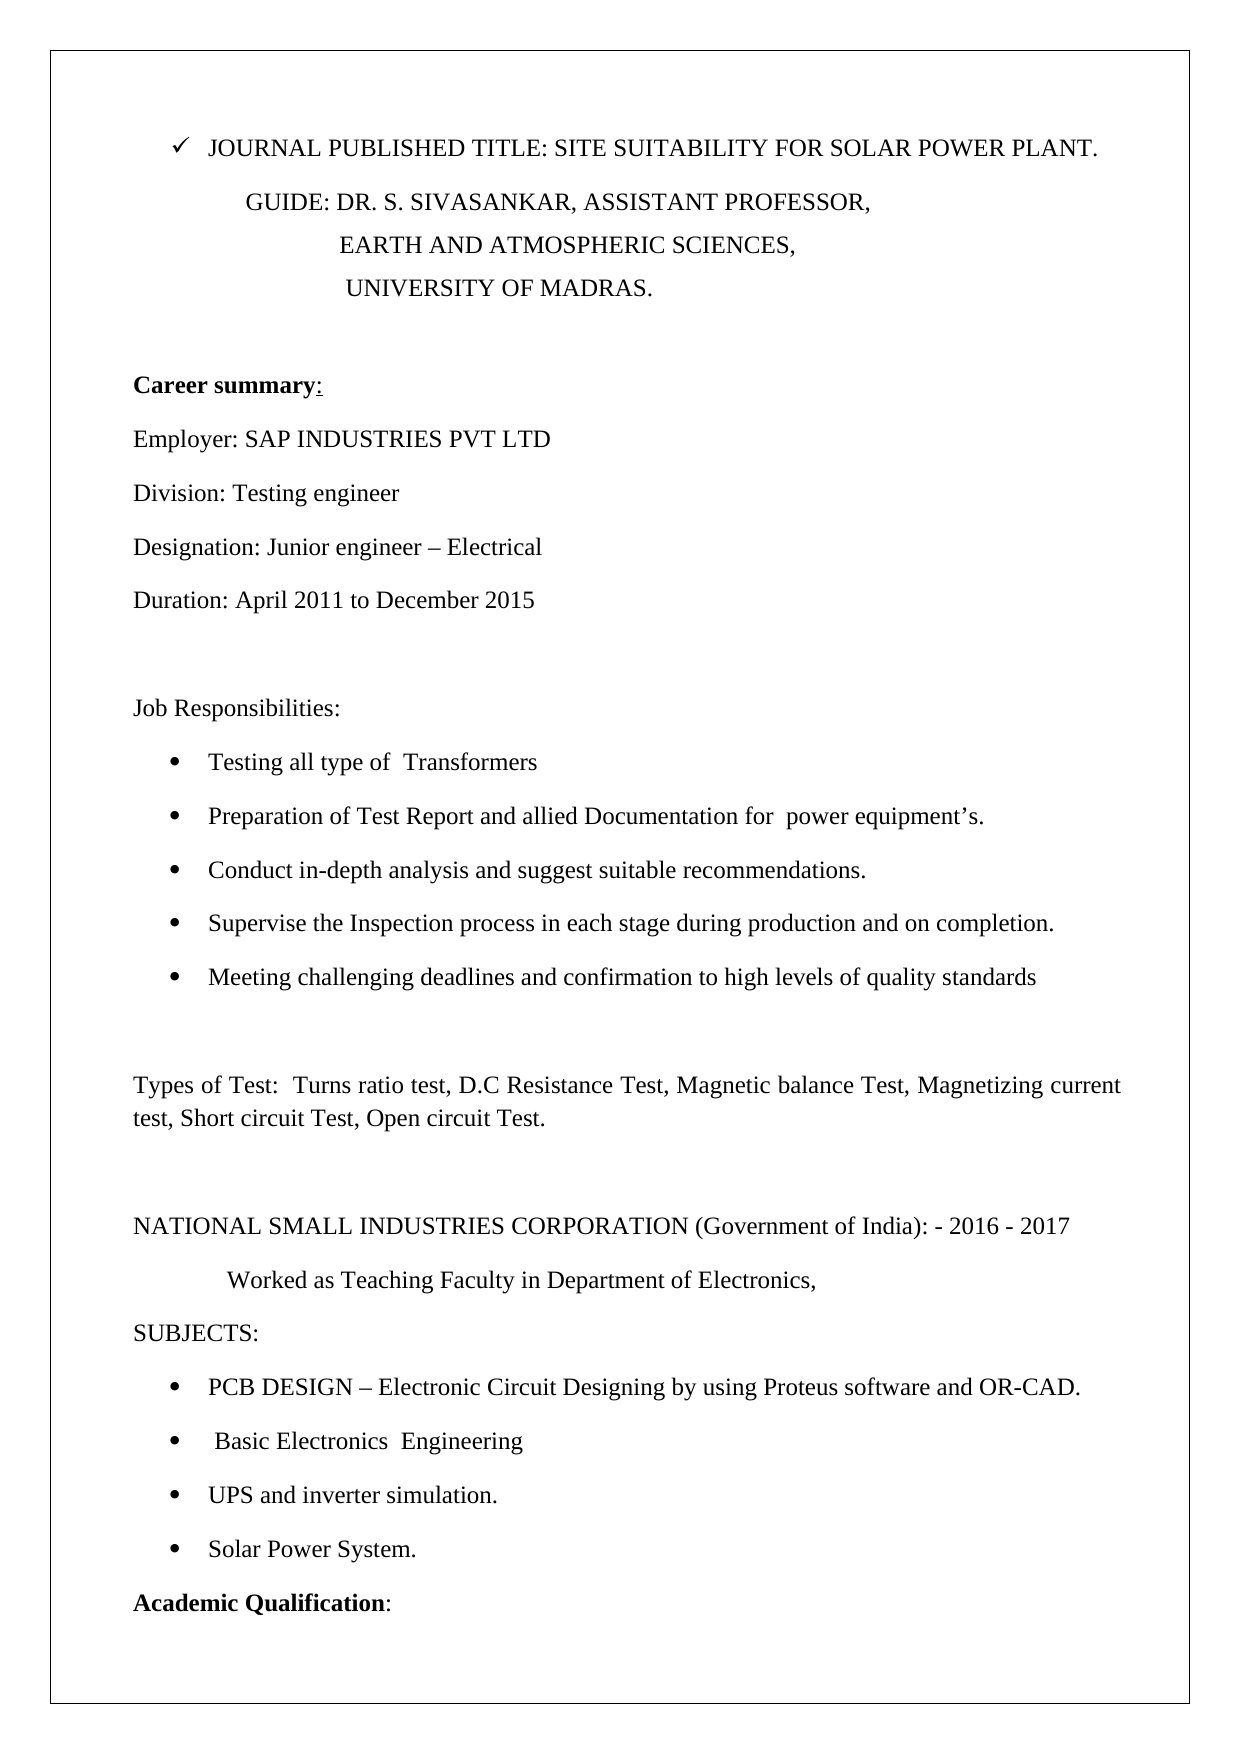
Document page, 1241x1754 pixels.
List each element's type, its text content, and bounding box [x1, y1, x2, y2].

list Supervise the Inspection process in each stage during production and on completion. [170, 908, 1122, 937]
list Testing all type of Transformers [170, 747, 1122, 776]
text NATIONAL SMALL INDUSTRIES CORPORATION (Government of India): - 2016 - 2017 [133, 1211, 1122, 1239]
list Conduct in-depth analysis and suggest suitable recommendations. [170, 855, 1122, 883]
list Preparation of Test Report and allied Documentation for power equipment’s. [170, 801, 1122, 829]
text EARTH AND ATMOSPHERIC SCIENCES, [133, 230, 1122, 259]
list Basic Electronics Engineering [170, 1426, 1122, 1455]
text SUBJECTS: [133, 1318, 1122, 1347]
list Meeting challenging deadlines and confirmation to high levels of quality standards [170, 962, 1122, 991]
text Division: Testing engineer [133, 478, 1122, 506]
text Designation: Junior engineer – Electrical [133, 532, 1122, 560]
text Worked as Teaching Faculty in Department of Electronics, [133, 1265, 1122, 1293]
list PCB DESIGN – Electronic Circuit Designing by using Proteus software and OR-CAD. [170, 1372, 1122, 1401]
text Academic Qualification: [133, 1588, 1122, 1617]
text GUIDE: DR. S. SIVASANKAR, ASSISTANT PROFESSOR, [133, 187, 1122, 216]
text Job Responsibilities: [133, 693, 1122, 722]
list JOURNAL PUBLISHED TITLE: SITE SUITABILITY FOR SOLAR POWER PLANT. [170, 133, 1122, 162]
text Career summary: [133, 370, 1122, 399]
text UNIVERSITY OF MADRAS. [208, 273, 1122, 302]
text Types of Test: Turns ratio test, D.C Resistance Test, Magnetic balance Test, Magnetizing current test, Short circuit Test, Open circuit Test. [133, 1070, 1122, 1132]
text Employer: SAP INDUSTRIES PVT LTD [133, 424, 1122, 453]
list Solar Power System. [170, 1534, 1122, 1563]
text Duration: April 2011 to December 2015 [133, 585, 1122, 614]
list UPS and inverter simulation. [170, 1480, 1122, 1509]
